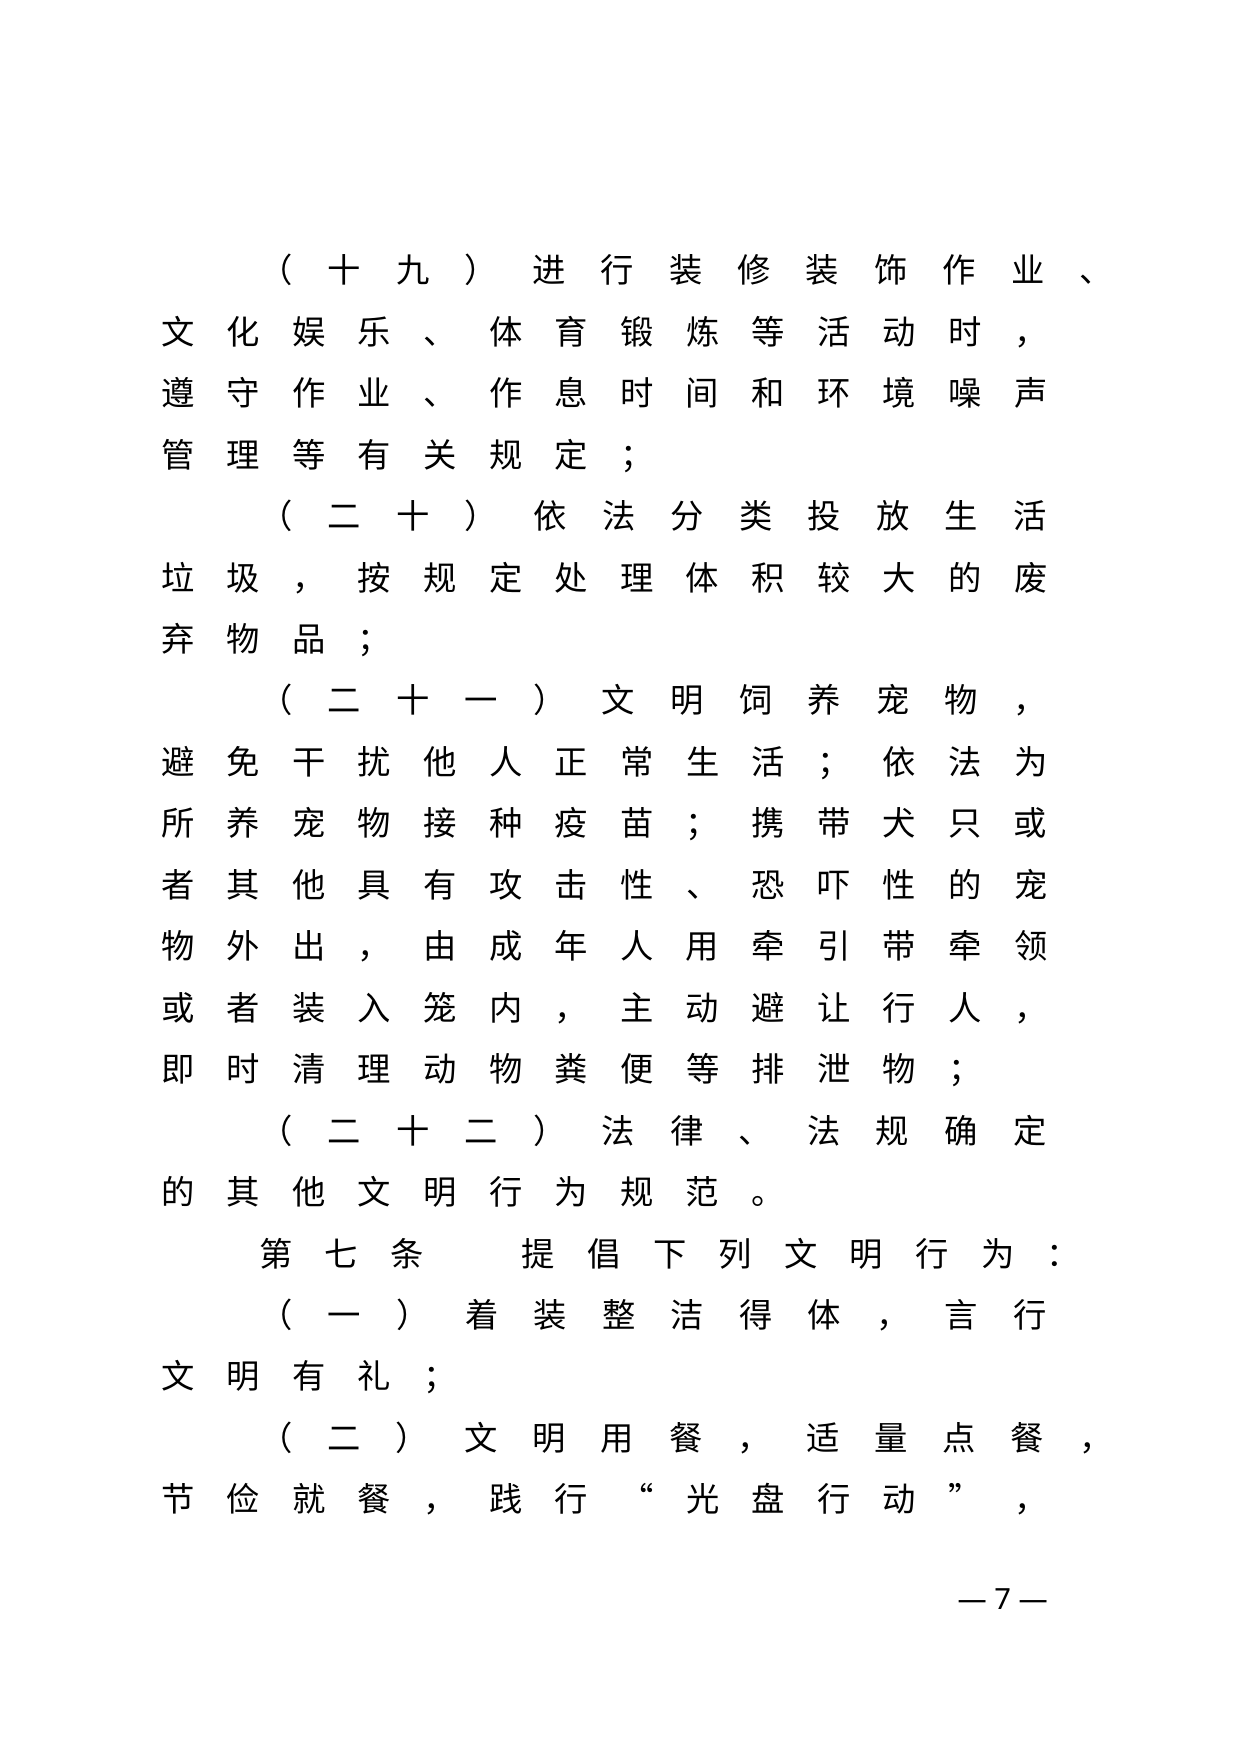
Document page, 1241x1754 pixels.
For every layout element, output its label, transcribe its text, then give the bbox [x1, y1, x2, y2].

text （二十）依法分类投放生活垃圾，按规定处理体积较大的废弃物品； [161, 483, 1079, 668]
text （一）着装整洁得体，言行文明有礼； [161, 1282, 1079, 1405]
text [161, 1405, 1079, 1528]
text （十九）进行装修装饰作业、文化娱乐、体育锻炼等活动时，遵守作业、作息时间和环境噪声管理等有关规定； [161, 237, 1079, 483]
text （二十二）法律、法规确定的其他文明行为规范。 [161, 1098, 1079, 1221]
text 第七条 提倡下列文明行为： [161, 1221, 1079, 1282]
text （二十一）文明饲养宠物，避免干扰他人正常生活；依法为所养宠物接种疫苗；携带犬只或者其他具有攻击性、恐吓性的宠物外出，由成年人用牵引带牵领或者装入笼内，主动避让行人，即时清理动物粪便等排泄物； [161, 668, 1079, 1098]
